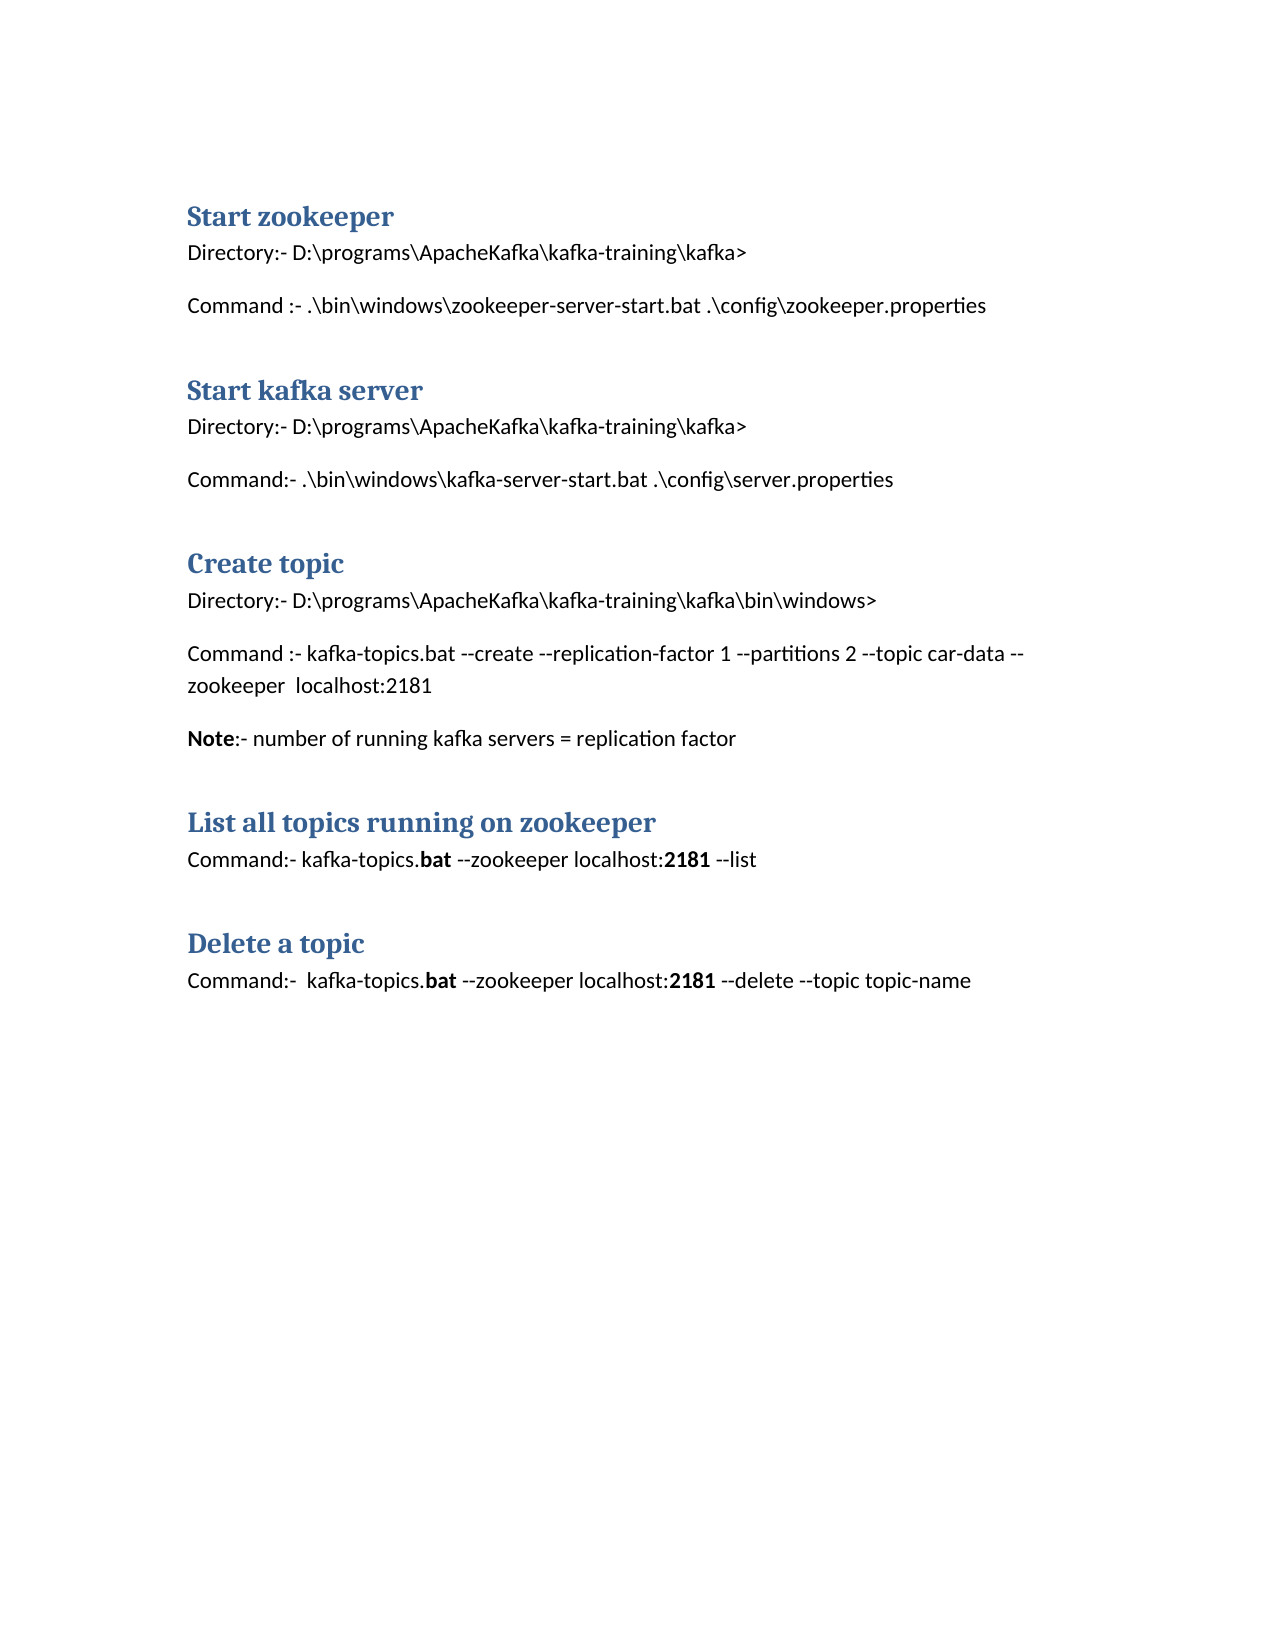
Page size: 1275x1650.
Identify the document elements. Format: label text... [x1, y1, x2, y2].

text Directory:- D:\programs\ApacheKafka\kafka-training\kafka\bin\windows> [187, 586, 1087, 614]
subtitle List all topics running on zookeeper [187, 806, 1087, 840]
text Note:- number of running kafka servers = replication factor [187, 724, 1087, 752]
text Command :- kafka-topics.bat --create --replication-factor 1 --partitions 2 --topic car-data --zookeeper localhost:2181 [187, 639, 1087, 699]
text Command:- kafka-topics.bat --zookeeper localhost:2181 --list [187, 845, 1087, 873]
text Command:- .\bin\windows\kafka-server-start.bat .\config\server.properties [187, 465, 1087, 493]
subtitle Delete a topic [187, 927, 1087, 961]
subtitle Start zookeeper [187, 200, 1087, 233]
text Command :- .\bin\windows\zookeeper-server-start.bat .\config\zookeeper.properties [187, 292, 1087, 319]
text Command:- kafka-topics.bat --zookeeper localhost:2181 --delete --topic topic-name [187, 966, 1087, 994]
subtitle Start kafka server [187, 374, 1087, 407]
text Directory:- D:\programs\ApacheKafka\kafka-training\kafka> [187, 412, 1087, 440]
subtitle Create topic [187, 547, 1087, 581]
text Directory:- D:\programs\ApacheKafka\kafka-training\kafka> [187, 238, 1087, 267]
